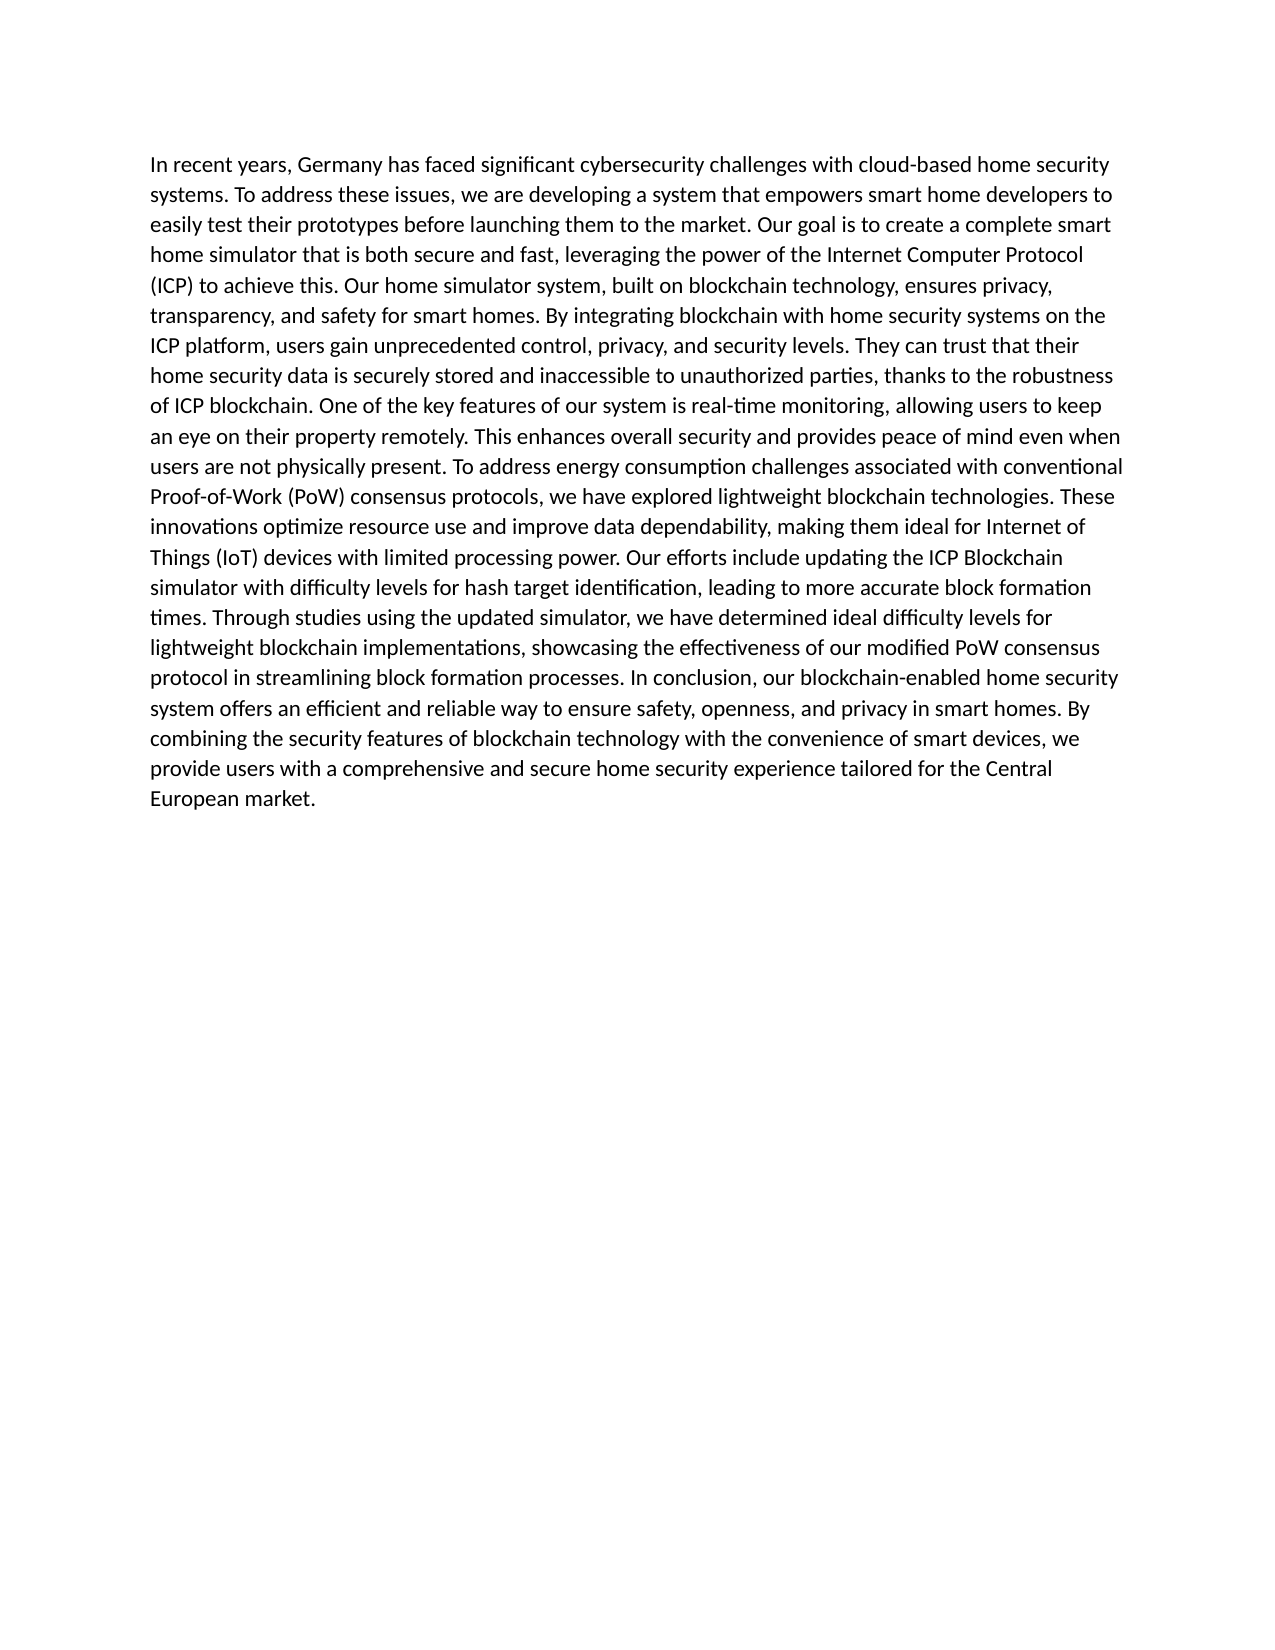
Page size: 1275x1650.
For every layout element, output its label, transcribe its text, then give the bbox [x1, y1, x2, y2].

text In recent years, Germany has faced significant cybersecurity challenges with cloud-based home security systems. To address these issues, we are developing a system that empowers smart home developers to easily test their prototypes before launching them to the market. Our goal is to create a complete smart home simulator that is both secure and fast, leveraging the power of the Internet Computer Protocol (ICP) to achieve this. Our home simulator system, built on blockchain technology, ensures privacy, transparency, and safety for smart homes. By integrating blockchain with home security systems on the ICP platform, users gain unprecedented control, privacy, and security levels. They can trust that their home security data is securely stored and inaccessible to unauthorized parties, thanks to the robustness of ICP blockchain. One of the key features of our system is real-time monitoring, allowing users to keep an eye on their property remotely. This enhances overall security and provides peace of mind even when users are not physically present. To address energy consumption challenges associated with conventional Proof-of-Work (PoW) consensus protocols, we have explored lightweight blockchain technologies. These innovations optimize resource use and improve data dependability, making them ideal for Internet of Things (IoT) devices with limited processing power. Our efforts include updating the ICP Blockchain simulator with difficulty levels for hash target identification, leading to more accurate block formation times. Through studies using the updated simulator, we have determined ideal difficulty levels for lightweight blockchain implementations, showcasing the effectiveness of our modified PoW consensus protocol in streamlining block formation processes. In conclusion, our blockchain-enabled home security system offers an efficient and reliable way to ensure safety, openness, and privacy in smart homes. By combining the security features of blockchain technology with the convenience of smart devices, we provide users with a comprehensive and secure home security experience tailored for the Central European market. [150, 150, 1125, 812]
